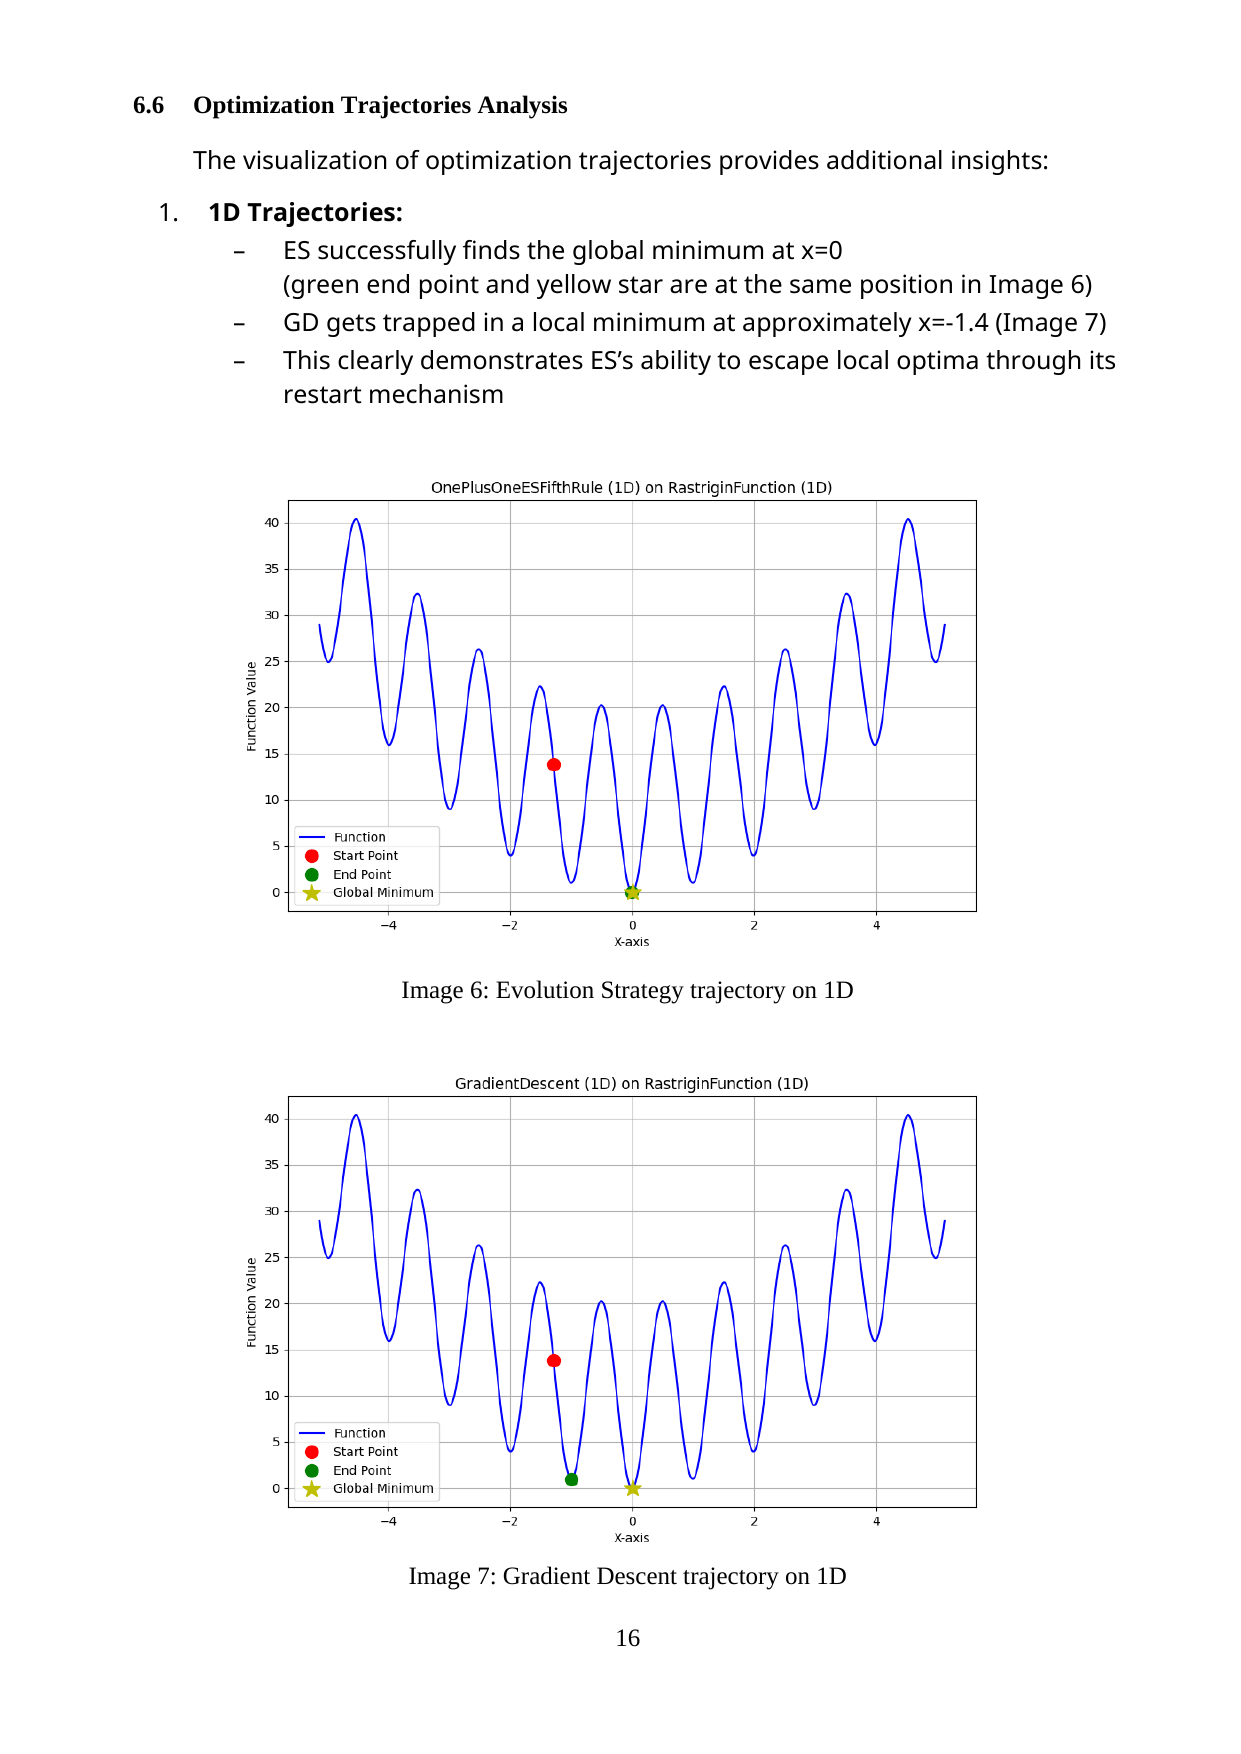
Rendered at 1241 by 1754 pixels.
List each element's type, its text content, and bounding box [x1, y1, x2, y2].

list ES successfully finds the global minimum at x=0 (green end point and yellow star are at the same position in Image 6) [233, 233, 1122, 301]
picture [177, 436, 1064, 969]
text The visualization of optimization trajectories provides additional insights: [133, 142, 1122, 176]
list This clearly demonstrates ES’s ability to escape local optima through its restart mechanism [233, 343, 1122, 411]
picture [177, 1033, 1064, 1565]
list 1D Trajectories: [158, 195, 1122, 229]
subtitle Optimization Trajectories Analysis [133, 91, 1122, 119]
list GD gets trapped in a local minimum at approximately x=-1.4 (Image 7) [233, 305, 1122, 339]
